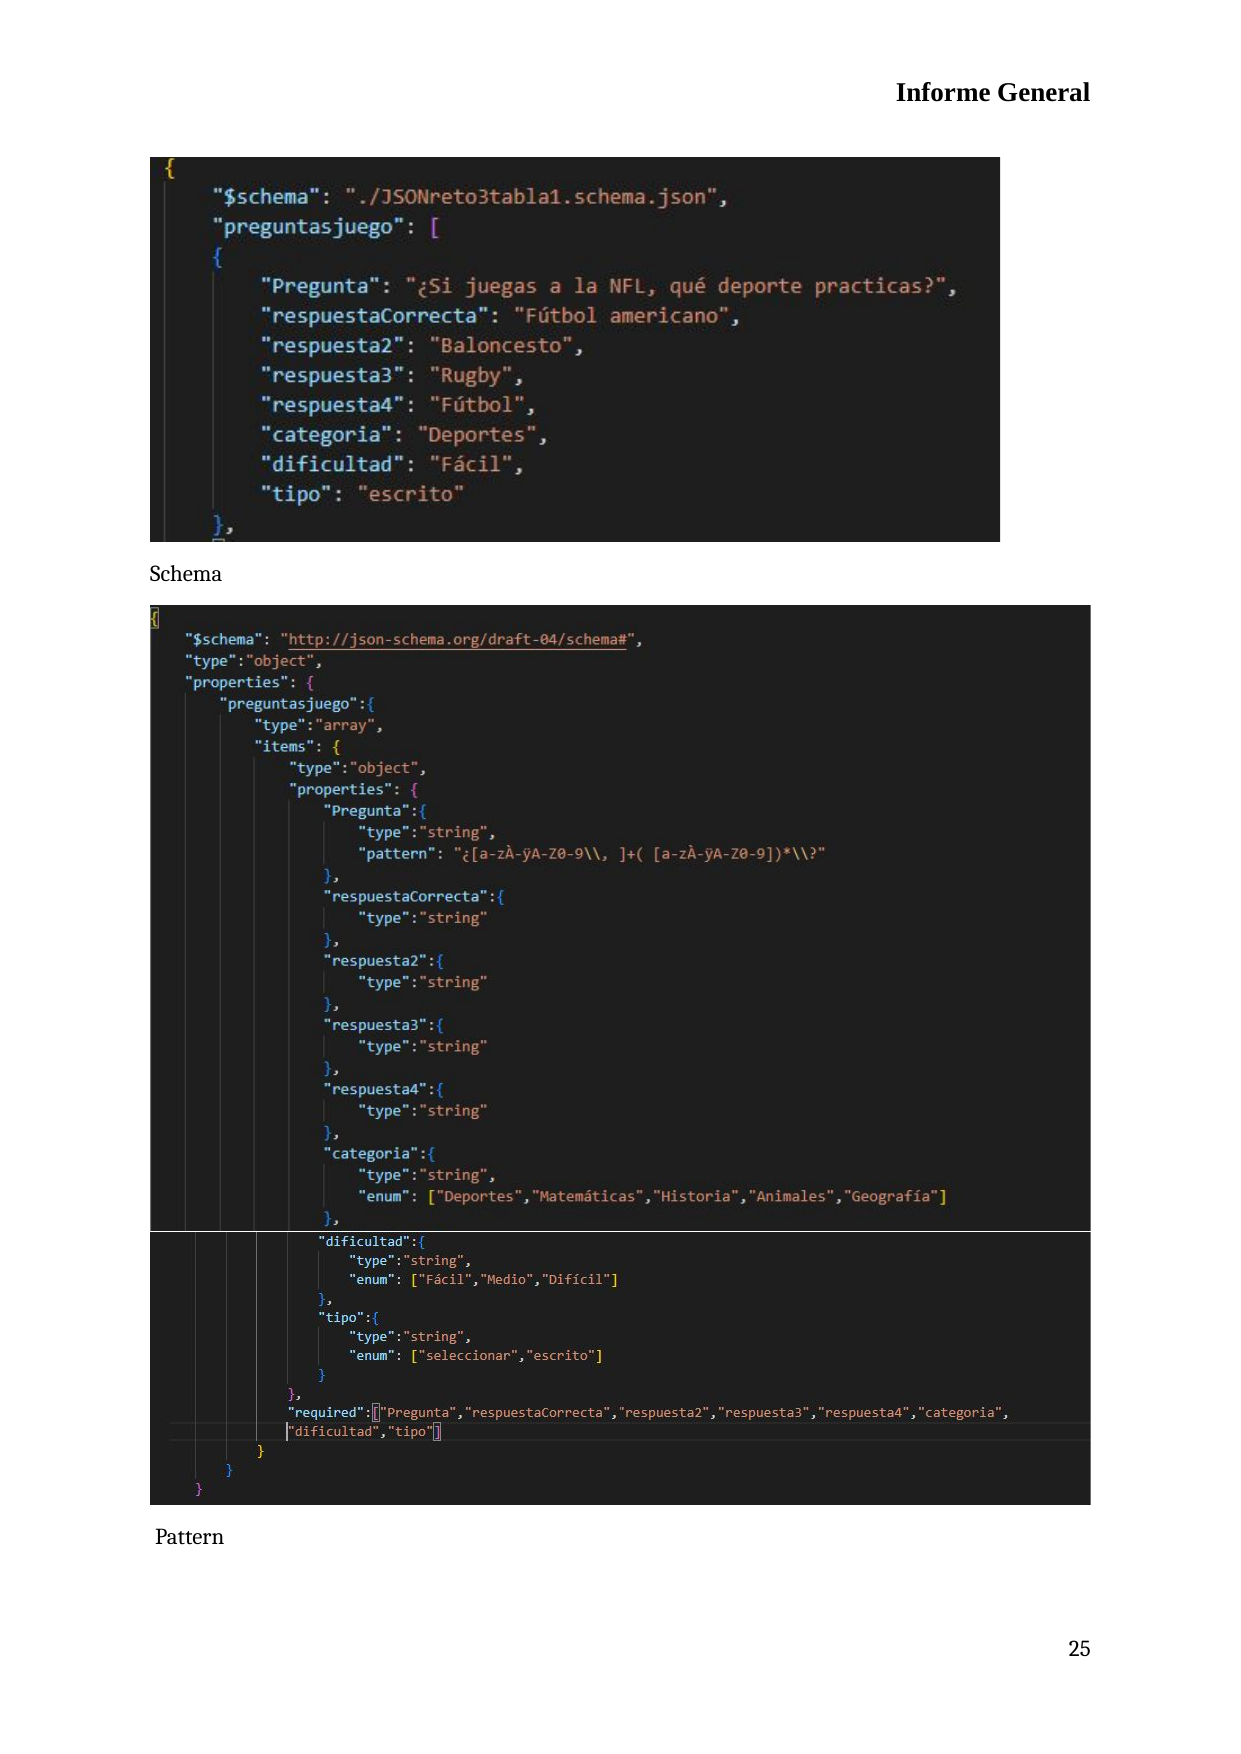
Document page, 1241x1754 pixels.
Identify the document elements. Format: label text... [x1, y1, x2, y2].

picture [150, 605, 1091, 1231]
picture [150, 1232, 1091, 1505]
text Schema [150, 561, 1090, 587]
picture [150, 157, 1001, 542]
text Pattern [150, 1523, 1090, 1550]
